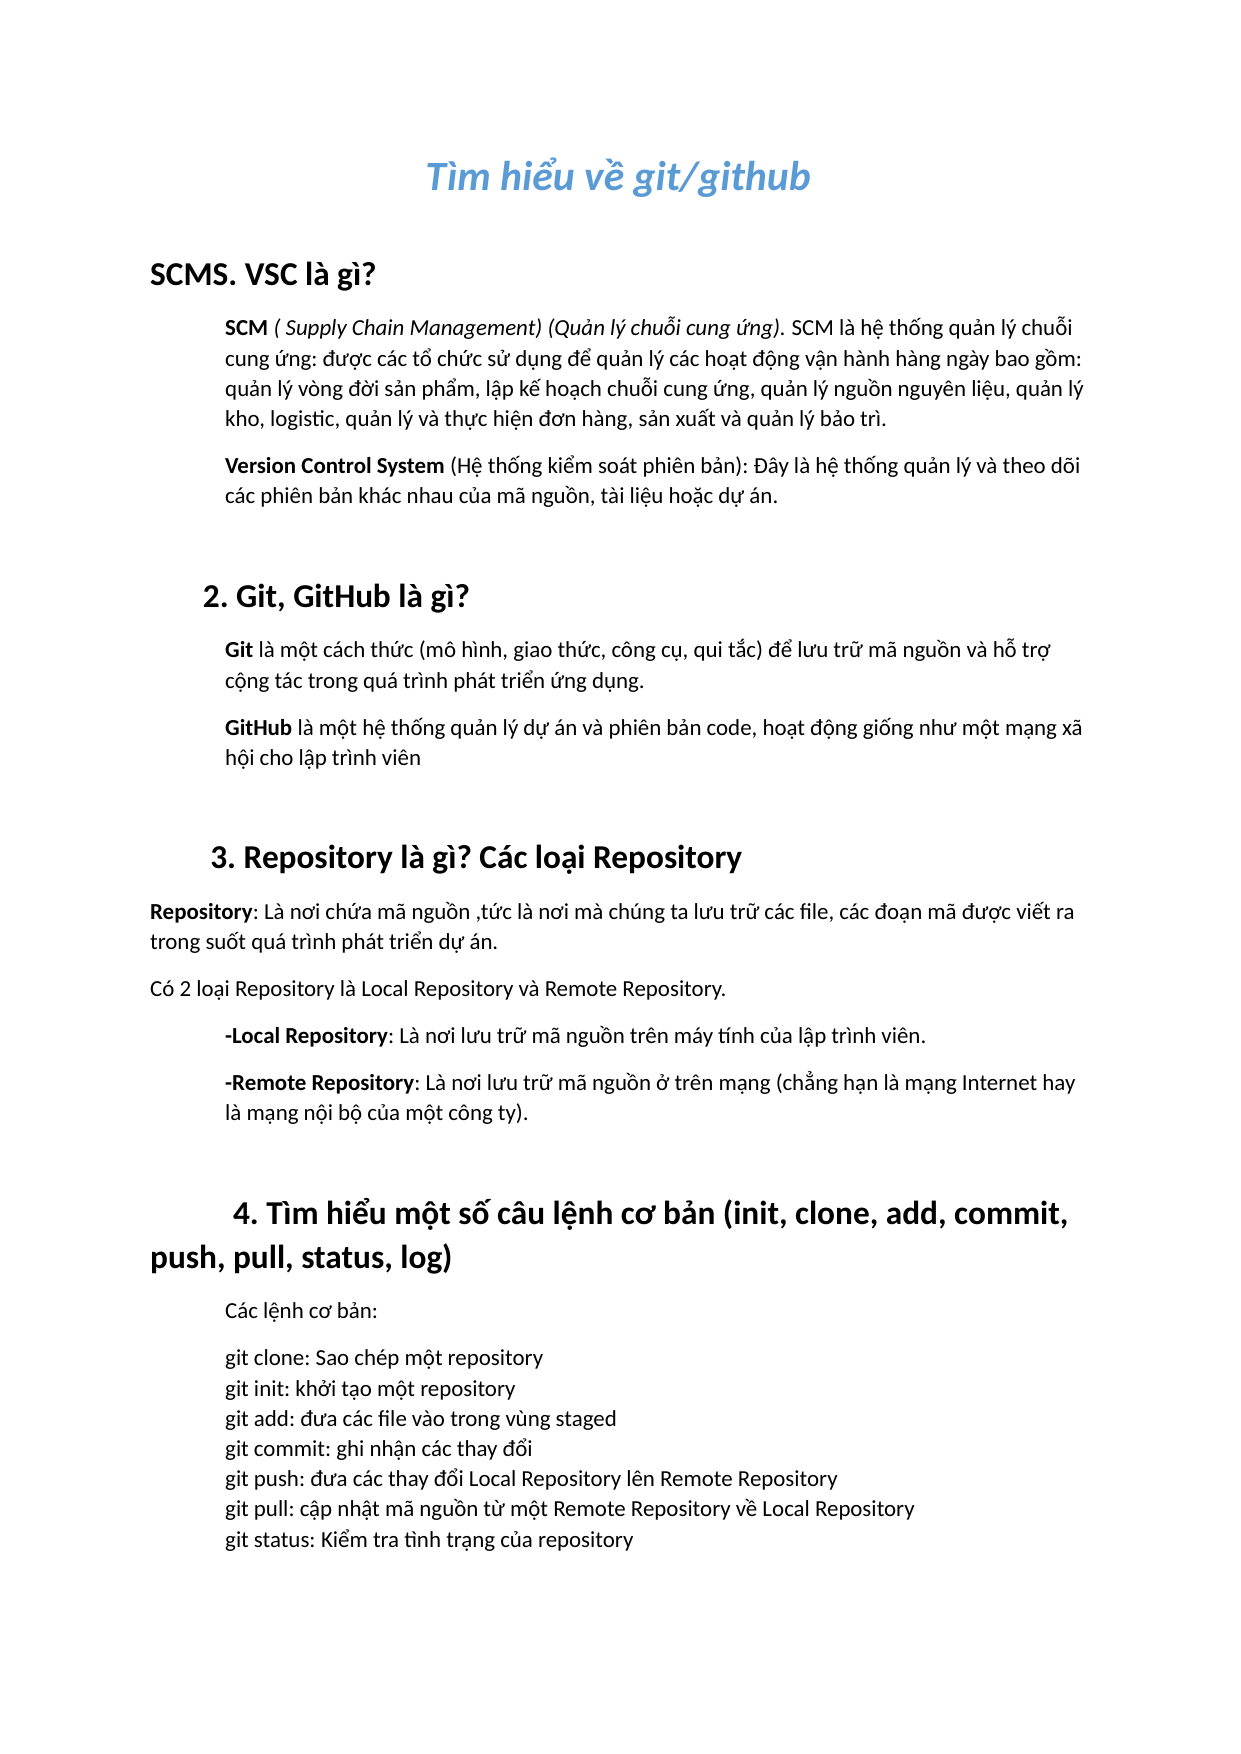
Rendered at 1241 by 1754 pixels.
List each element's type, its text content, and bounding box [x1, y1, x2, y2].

text Repository: Là nơi chứa mã nguồn ,tức là nơi mà chúng ta lưu trữ các file, các đoạn mã được viết ra trong suốt quá trình phát triển dự án. [150, 897, 1090, 955]
text -Local Repository: Là nơi lưu trữ mã nguồn trên máy tính của lập trình viên. [225, 1021, 1090, 1049]
text Các lệnh cơ bản: [225, 1297, 1090, 1324]
text Version Control System (Hệ thống kiểm soát phiên bản): Đây là hệ thống quản lý và theo dõi các phiên bản khác nhau của mã nguồn, tài liệu hoặc dự án. [225, 451, 1090, 509]
text 2. Git, GitHub là gì? [150, 575, 1090, 616]
text 3. Repository là gì? Các loại Repository [150, 837, 1090, 877]
text Tìm hiểu về git/github [150, 150, 1090, 201]
text -Remote Repository: Là nơi lưu trữ mã nguồn ở trên mạng (chẳng hạn là mạng Internet hay là mạng nội bộ của một công ty). [225, 1068, 1090, 1126]
text Git là một cách thức (mô hình, giao thức, công cụ, qui tắc) để lưu trữ mã nguồn và hỗ trợ cộng tác trong quá trình phát triển ứng dụng. [225, 636, 1090, 694]
text GitHub là một hệ thống quản lý dự án và phiên bản code, hoạt động giống như một mạng xã hội cho lập trình viên [225, 713, 1090, 771]
text SCM ( Supply Chain Management) (Quản lý chuỗi cung ứng). SCM là hệ thống quản lý chuỗi cung ứng: được các tổ chức sử dụng để quản lý các hoạt động vận hành hàng ngày bao gồm: quản lý vòng đời sản phẩm, lập kế hoạch chuỗi cung ứng, quản lý nguồn nguyên liệu, quản lý kho, logistic, quản lý và thực hiện đơn hàng, sản xuất và quản lý bảo trì. [225, 313, 1090, 432]
text git clone: Sao chép một repository git init: khởi tạo một repository git add: đưa các file vào trong vùng staged git commit: ghi nhận các thay đổi git push: đưa các thay đổi Local Repository lên Remote Repository git pull: cập nhật mã nguồn từ một Remote Repository về Local Repository git status: Kiểm tra tình trạng của repository [225, 1343, 1090, 1553]
text 4. Tìm hiểu một số câu lệnh cơ bản (init, clone, add, commit, push, pull, status, log) [150, 1192, 1090, 1277]
text Có 2 loại Repository là Local Repository và Remote Repository. [150, 974, 1090, 1002]
text SCMS. VSC là gì? [150, 222, 1090, 293]
